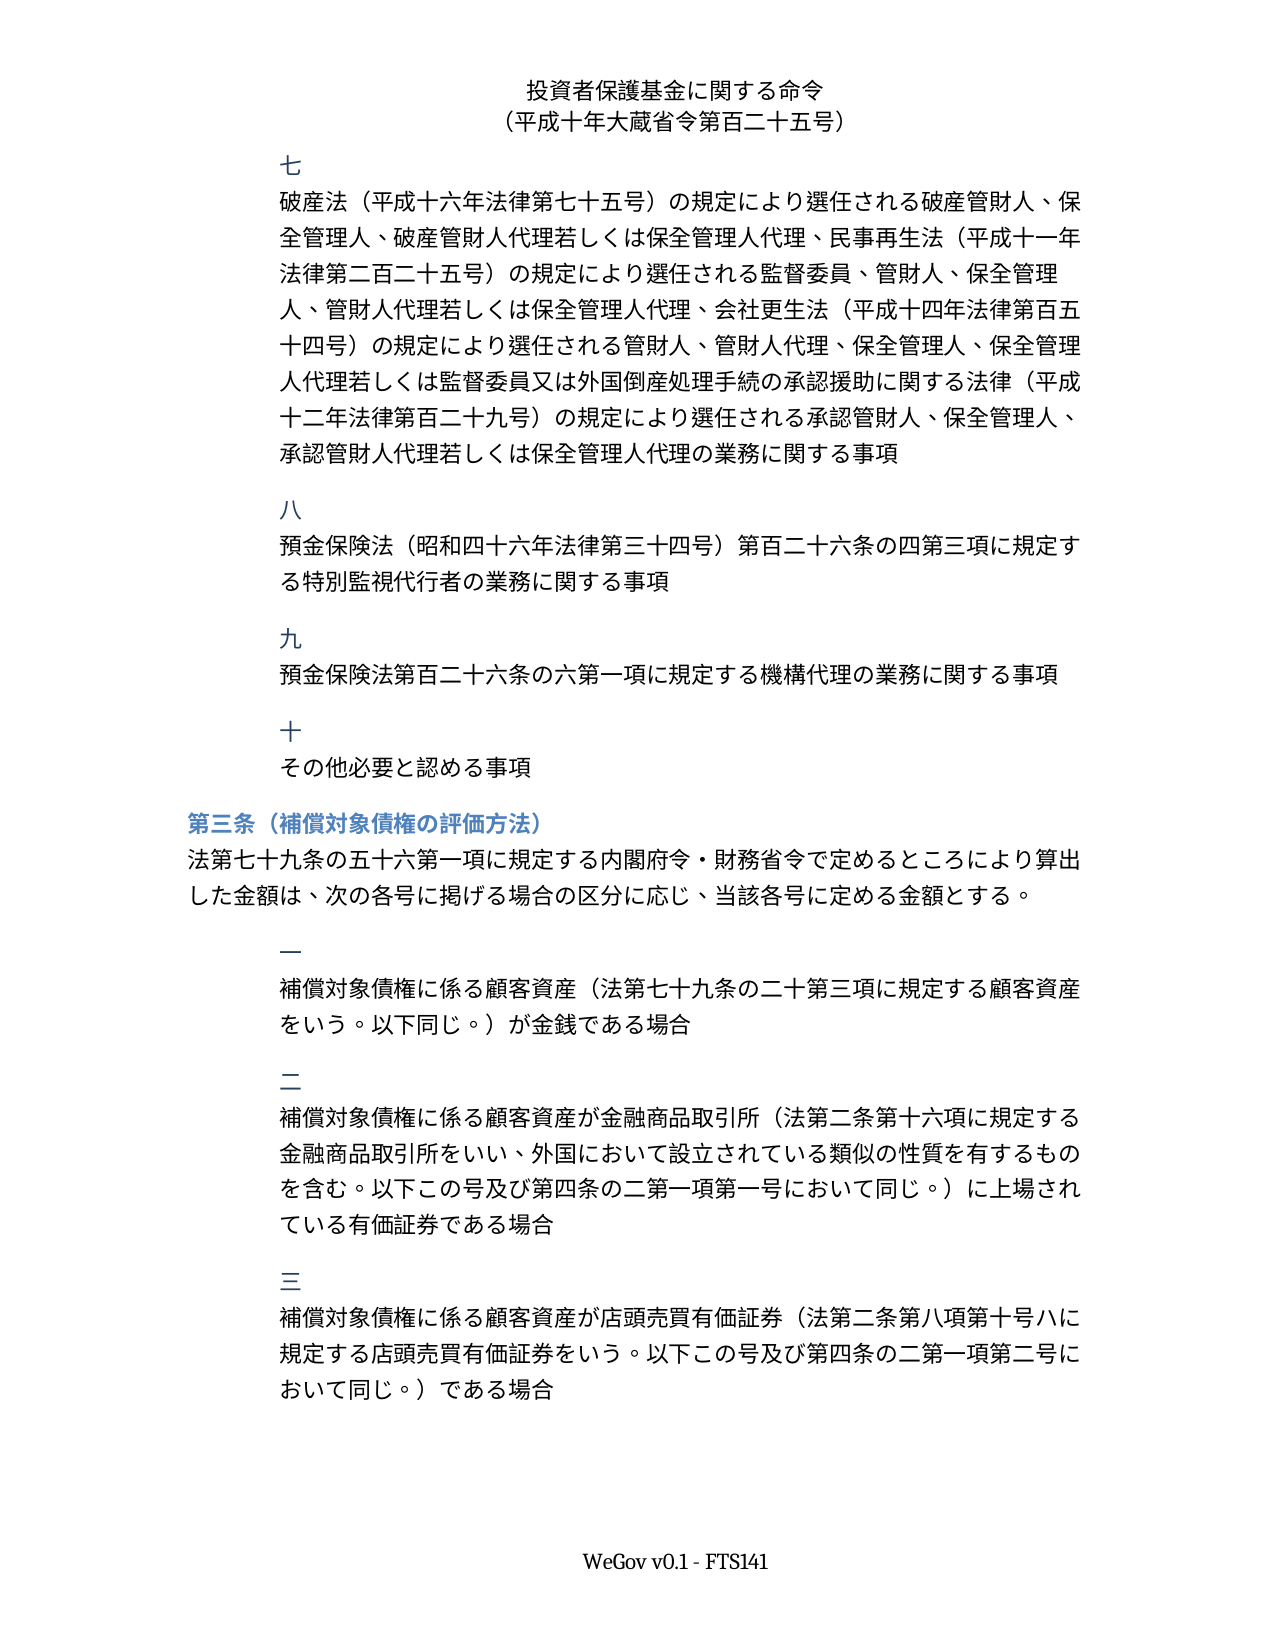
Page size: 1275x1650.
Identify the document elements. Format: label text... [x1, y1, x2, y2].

subtitle 第三条（補償対象債権の評価方法） [187, 808, 1087, 839]
text 補償対象債権に係る顧客資産（法第七十九条の二十第三項に規定する顧客資産をいう。以下同じ。）が金銭である場合 [279, 973, 1087, 1040]
subtitle 七 [279, 150, 1087, 181]
subtitle 九 [279, 623, 1087, 654]
text 預金保険法第百二十六条の六第一項に規定する機構代理の業務に関する事項 [279, 659, 1087, 690]
subtitle 十 [279, 716, 1087, 747]
text 法第七十九条の五十六第一項に規定する内閣府令・財務省令で定めるところにより算出した金額は、次の各号に掲げる場合の区分に応じ、当該各号に定める金額とする。 [187, 844, 1087, 911]
text 補償対象債権に係る顧客資産が金融商品取引所（法第二条第十六項に規定する金融商品取引所をいい、外国において設立されている類似の性質を有するものを含む。以下この号及び第四条の二第一項第一号において同じ。）に上場されている有価証券である場合 [279, 1102, 1087, 1241]
text その他必要と認める事項 [279, 752, 1087, 783]
subtitle 一 [279, 937, 1087, 968]
text 破産法（平成十六年法律第七十五号）の規定により選任される破産管財人、保全管理人、破産管財人代理若しくは保全管理人代理、民事再生法（平成十一年法律第二百二十五号）の規定により選任される監督委員、管財人、保全管理人、管財人代理若しくは保全管理人代理、会社更生法（平成十四年法律第百五十四号）の規定により選任される管財人、管財人代理、保全管理人、保全管理人代理若しくは監督委員又は外国倒産処理手続の承認援助に関する法律（平成十二年法律第百二十九号）の規定により選任される承認管財人、保全管理人、承認管財人代理若しくは保全管理人代理の業務に関する事項 [279, 186, 1087, 469]
subtitle 八 [279, 494, 1087, 526]
subtitle 二 [279, 1066, 1087, 1097]
text 預金保険法（昭和四十六年法律第三十四号）第百二十六条の四第三項に規定する特別監視代行者の業務に関する事項 [279, 530, 1087, 597]
subtitle 三 [279, 1266, 1087, 1297]
text 補償対象債権に係る顧客資産が店頭売買有価証券（法第二条第八項第十号ハに規定する店頭売買有価証券をいう。以下この号及び第四条の二第一項第二号において同じ。）である場合 [279, 1302, 1087, 1405]
